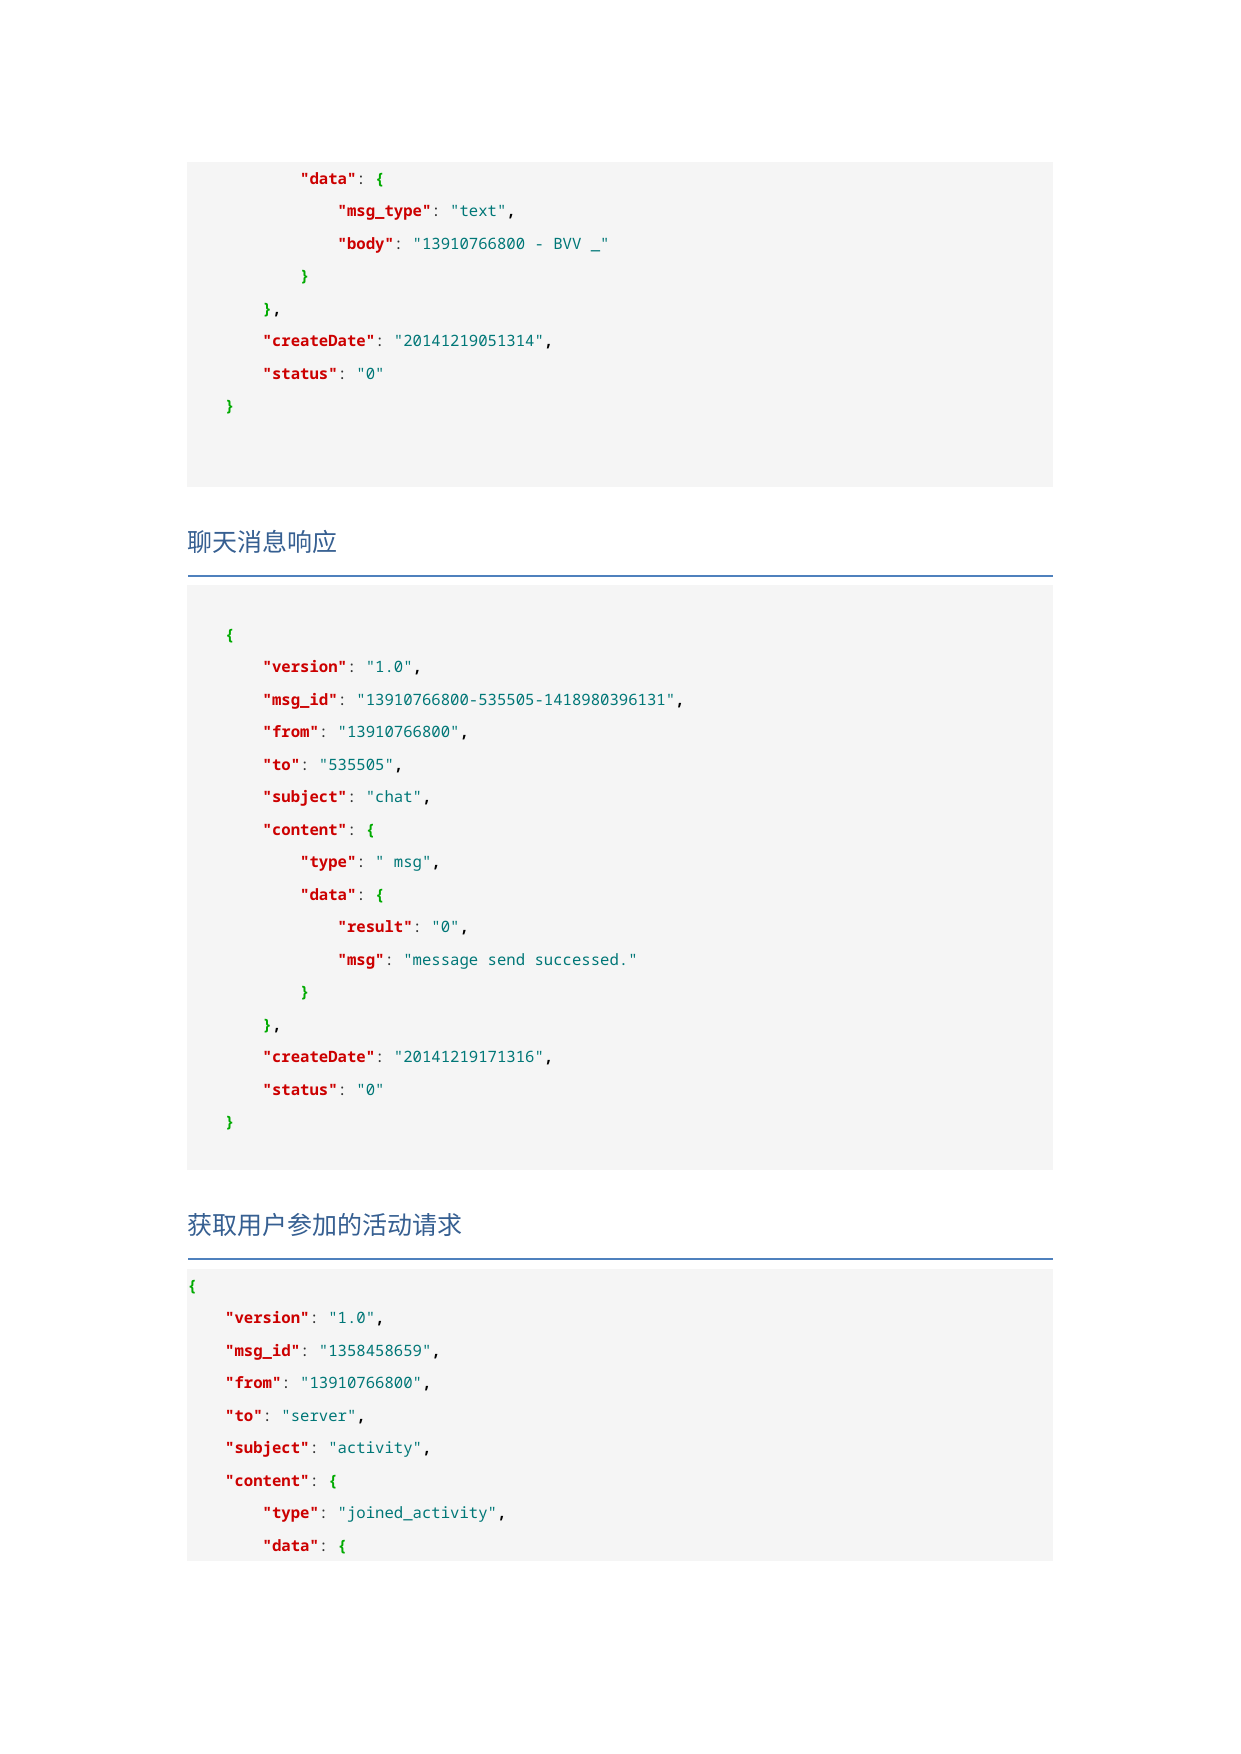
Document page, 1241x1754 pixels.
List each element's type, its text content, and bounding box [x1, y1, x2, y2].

text "content": { [187, 1464, 1053, 1496]
text "result": "0", [187, 910, 1053, 943]
text "status": "0" [187, 1073, 1053, 1105]
text "data": { [187, 878, 1053, 910]
text }, [187, 292, 1053, 324]
subtitle 获取用户参加的活动请求 [187, 1191, 1053, 1260]
text { [187, 618, 1053, 650]
text { [187, 1269, 1053, 1301]
text "msg": "message send successed." [187, 943, 1053, 975]
text "msg_type": "text", [187, 194, 1053, 227]
text } [187, 975, 1053, 1008]
text } [187, 389, 1053, 422]
text "from": "13910766800", [187, 1366, 1053, 1399]
text } [187, 259, 1053, 292]
text "subject": "chat", [187, 780, 1053, 813]
text }, [187, 1008, 1053, 1040]
text "type": "joined_activity", [187, 1496, 1053, 1529]
text "status": "0" [187, 357, 1053, 389]
text "to": "server", [187, 1399, 1053, 1431]
text "data": { [187, 1529, 1053, 1561]
text "subject": "activity", [187, 1431, 1053, 1464]
text "createDate": "20141219171316", [187, 1040, 1053, 1073]
text "from": "13910766800", [187, 715, 1053, 748]
text "to": "535505", [187, 748, 1053, 780]
text "type": " msg", [187, 845, 1053, 878]
subtitle 聊天消息响应 [187, 508, 1053, 577]
text "msg_id": "13910766800-535505-1418980396131", [187, 683, 1053, 715]
text } [187, 1105, 1053, 1138]
text "body": "13910766800 - BVV _" [187, 227, 1053, 259]
text "content": { [187, 813, 1053, 845]
text "createDate": "20141219051314", [187, 324, 1053, 357]
text "version": "1.0", [187, 1301, 1053, 1334]
text "version": "1.0", [187, 650, 1053, 683]
text "msg_id": "1358458659", [187, 1334, 1053, 1366]
text "data": { [187, 162, 1053, 194]
